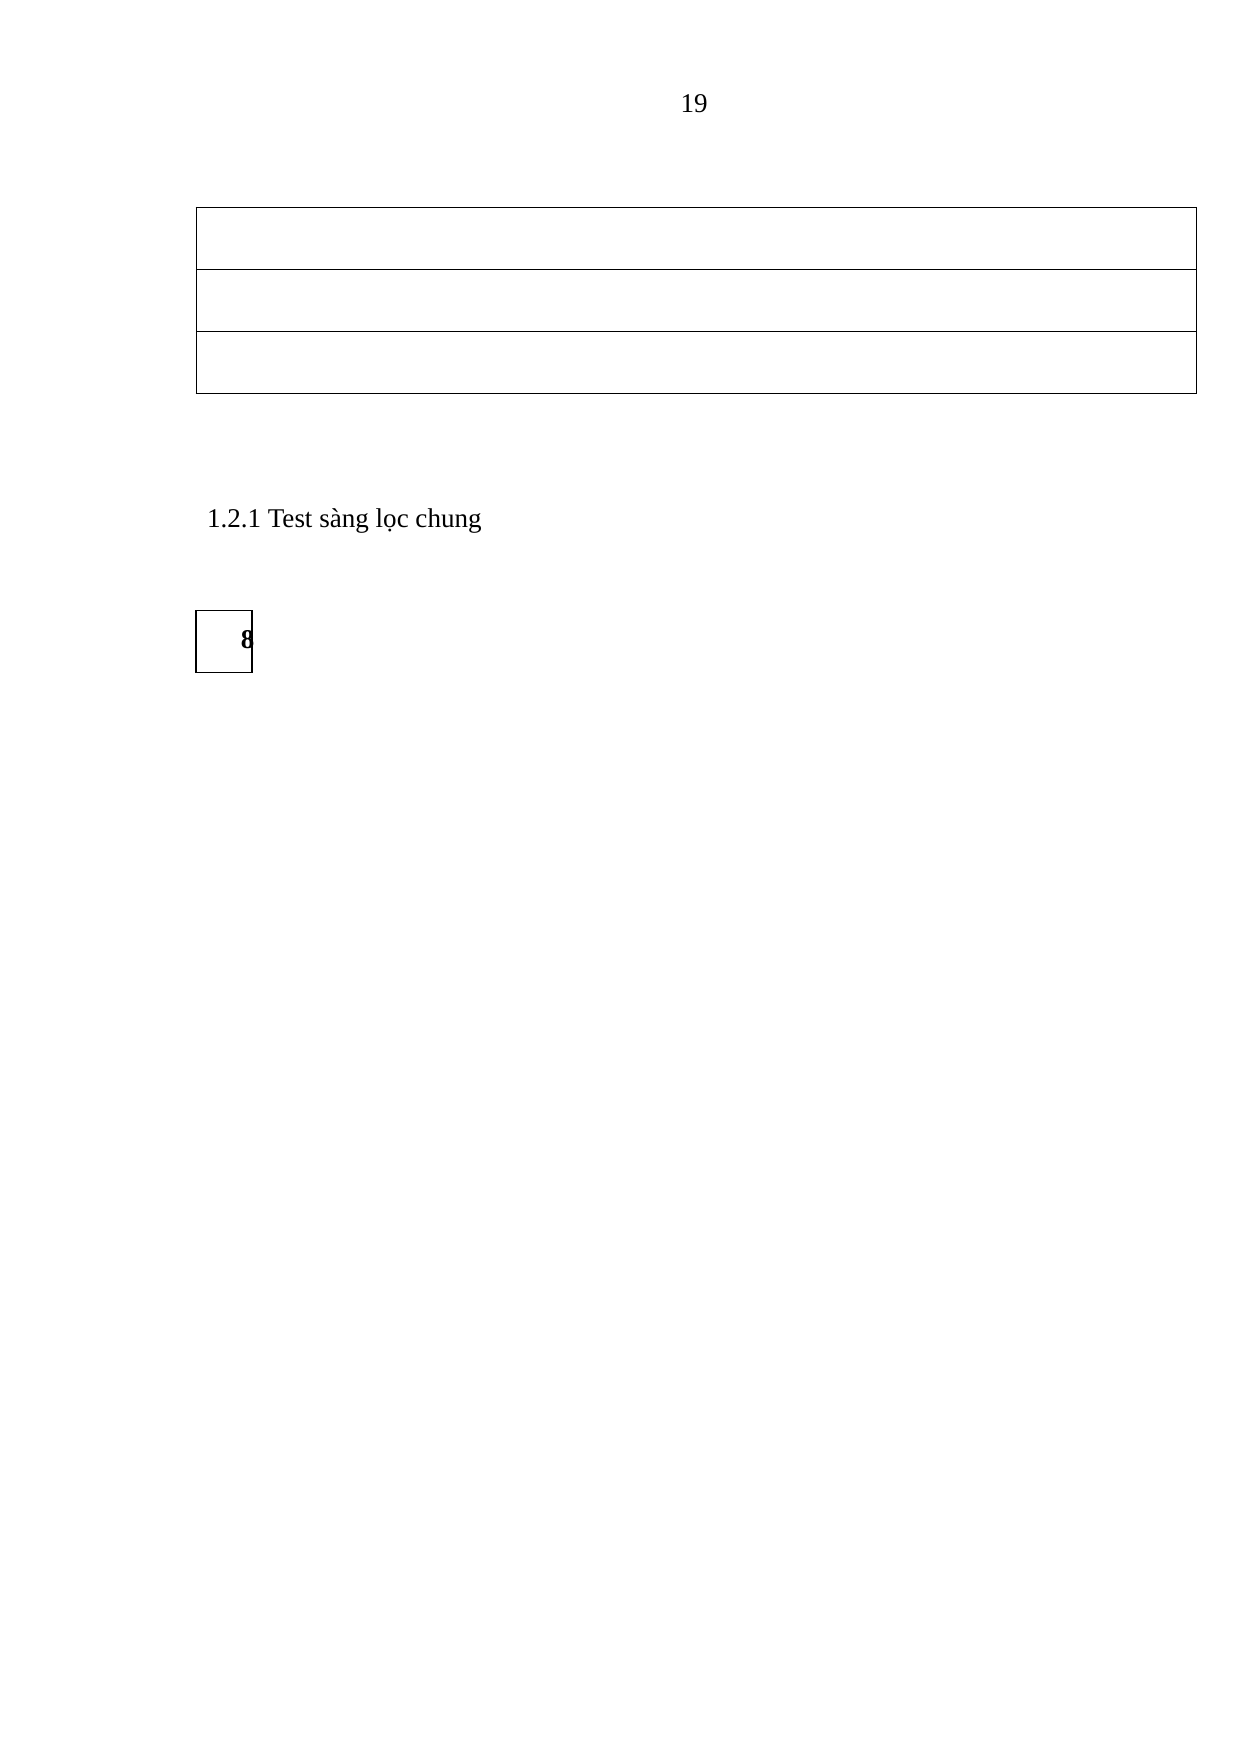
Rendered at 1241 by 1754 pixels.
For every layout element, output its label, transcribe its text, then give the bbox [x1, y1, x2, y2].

table_cell [197, 270, 1196, 331]
subtitle Test sàng lọc chung [207, 503, 1122, 534]
table_cell [197, 208, 1196, 269]
table_cell [197, 332, 1196, 393]
table_header 8 [197, 611, 251, 672]
